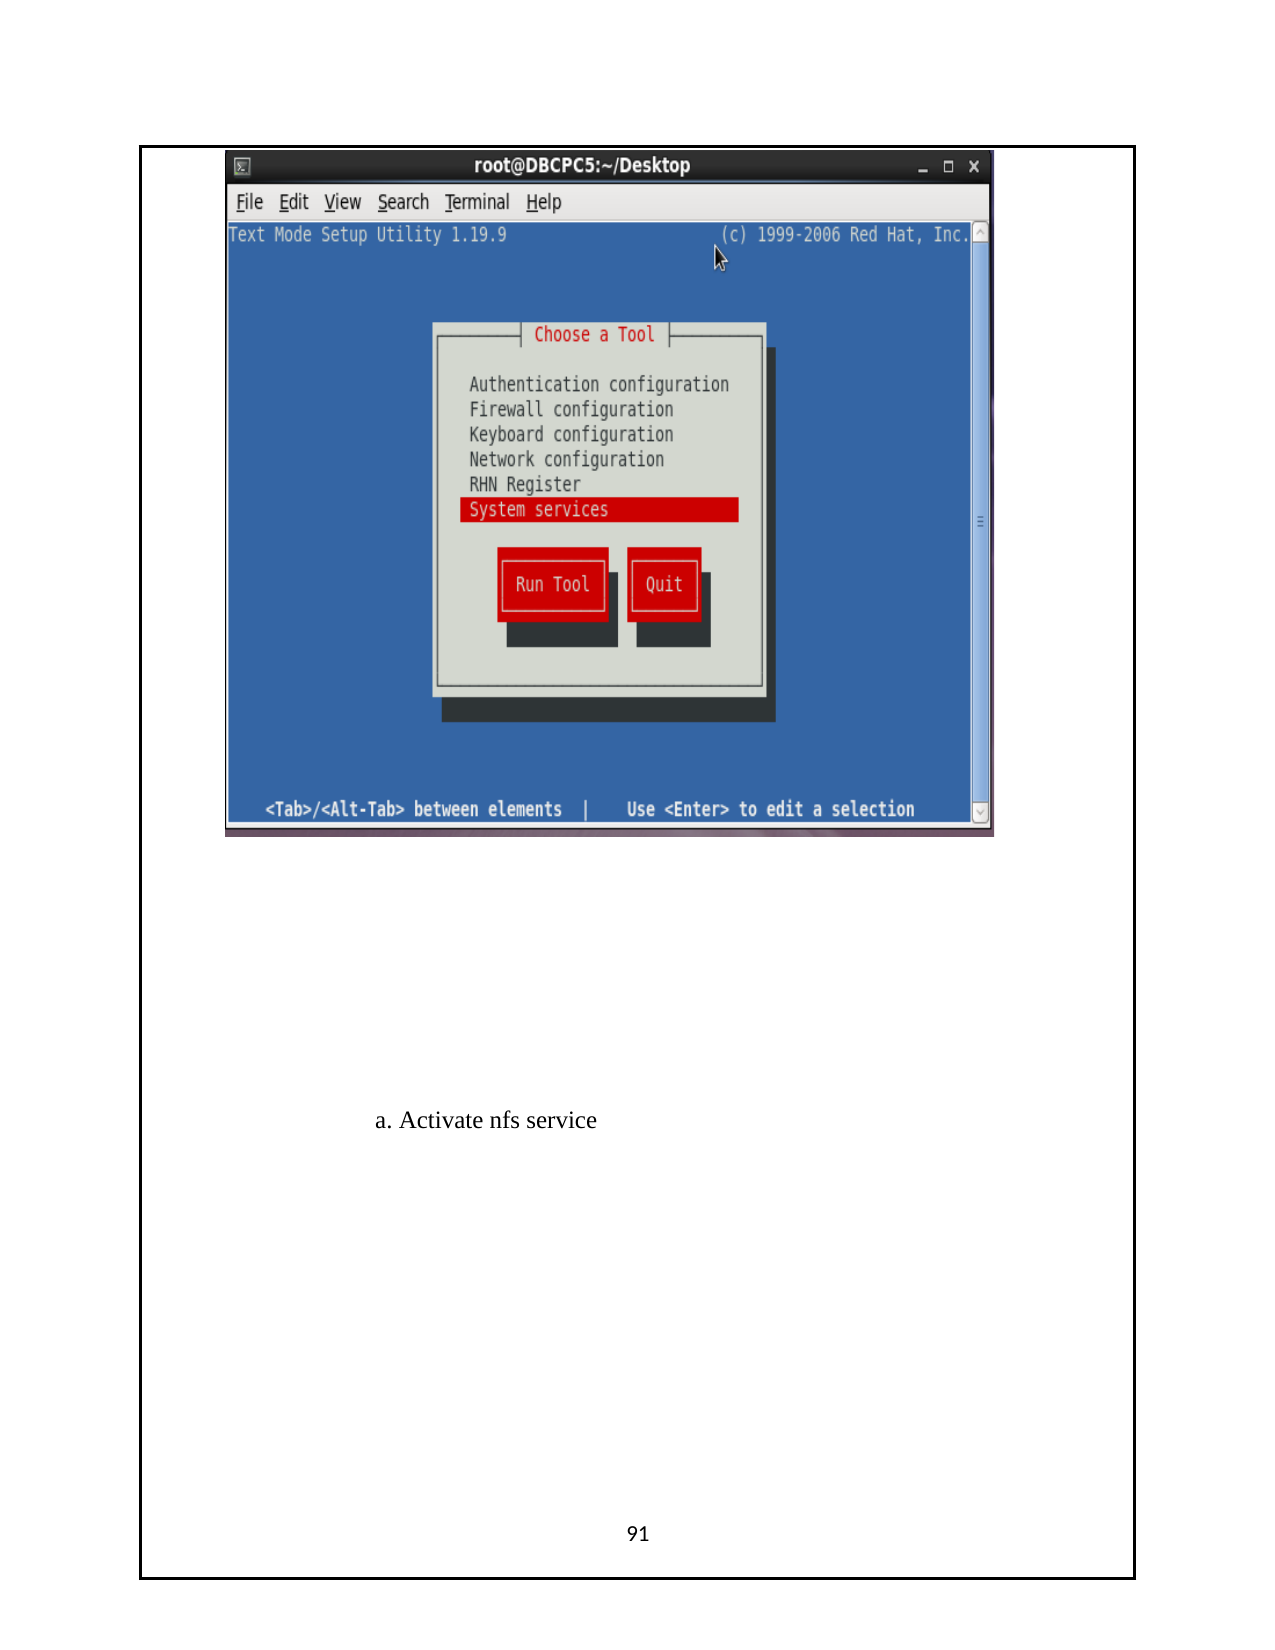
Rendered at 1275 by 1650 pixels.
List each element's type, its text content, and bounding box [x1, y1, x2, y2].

text a. Activate nfs service [225, 1105, 1125, 1134]
picture [225, 150, 995, 837]
